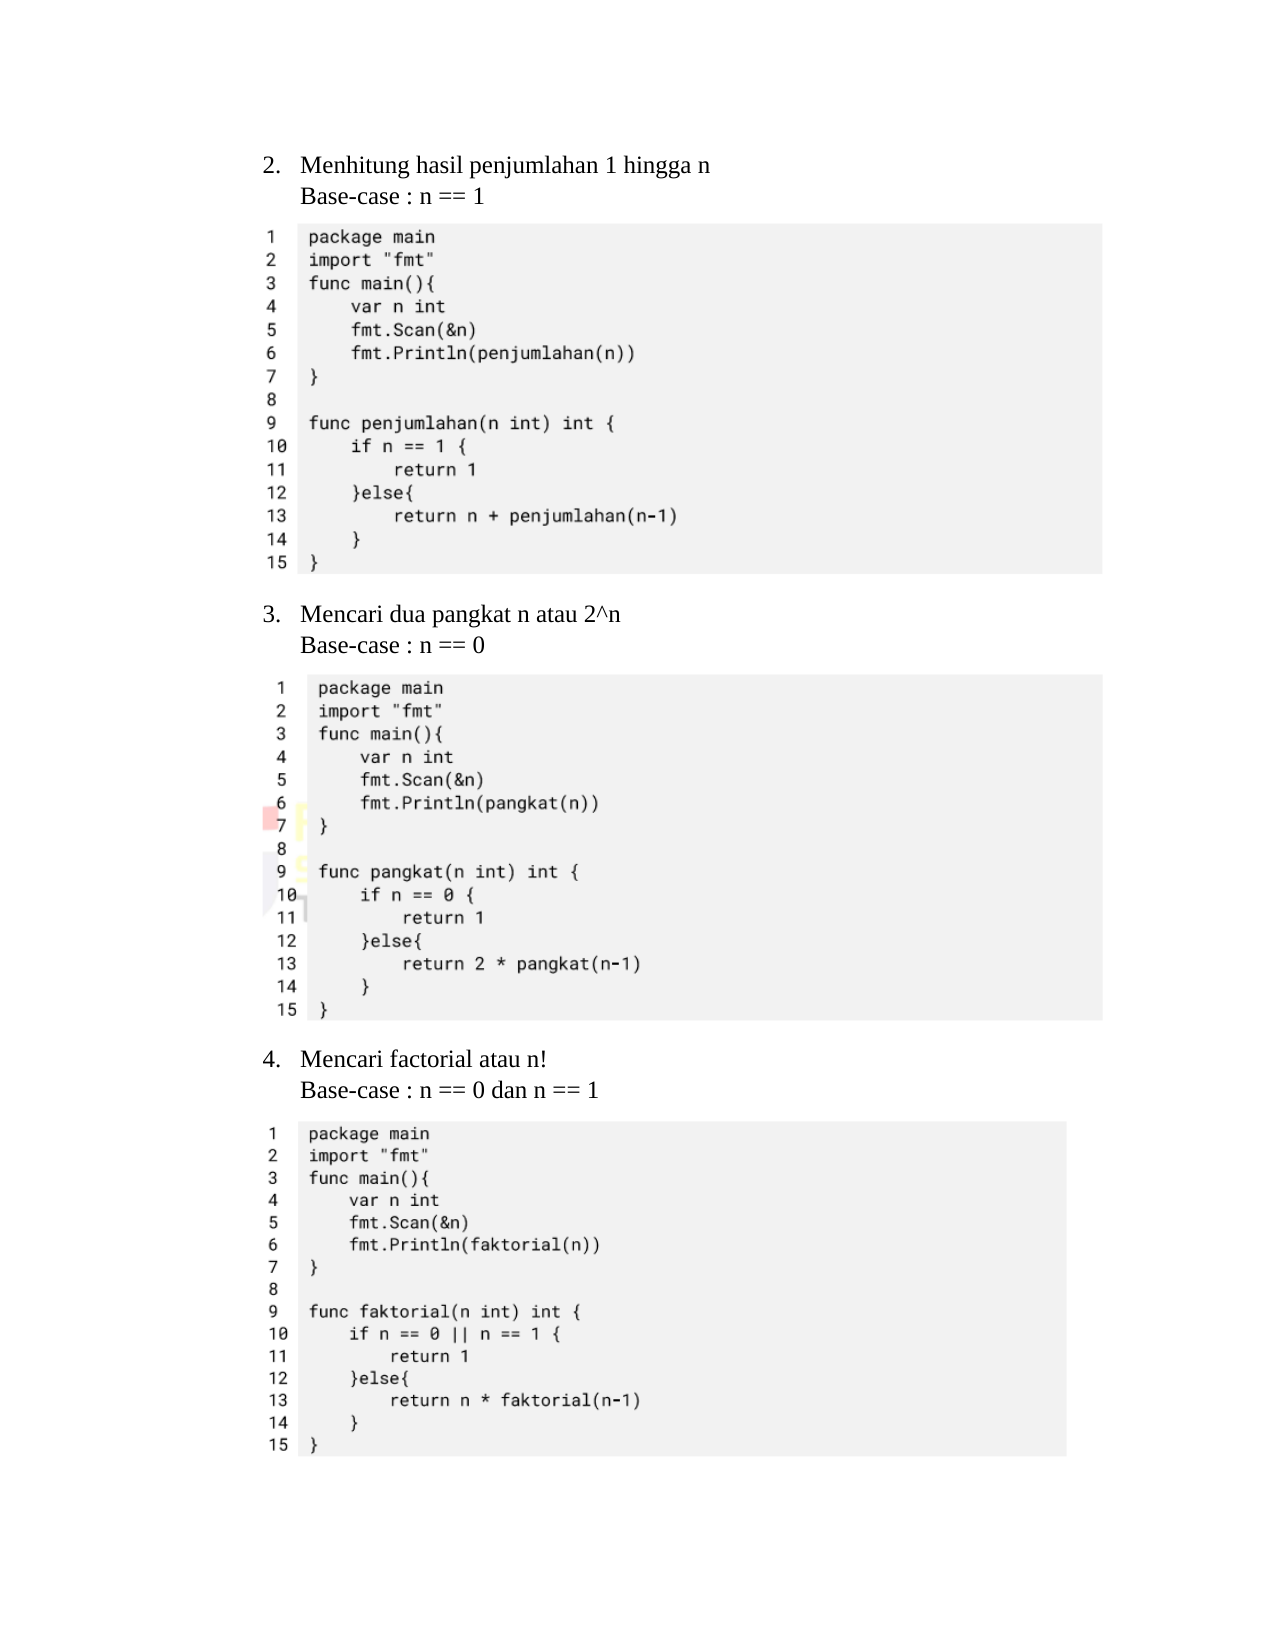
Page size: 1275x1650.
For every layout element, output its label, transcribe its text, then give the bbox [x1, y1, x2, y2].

picture [262, 212, 1123, 597]
list Mencari factorial atau n! [262, 1044, 1125, 1073]
list Base-case : n == 0 dan n == 1 [300, 1075, 1125, 1104]
list Base-case : n == 1 [300, 181, 1125, 210]
list Mencari dua pangkat n atau 2^n [262, 599, 1125, 628]
list Menhitung hasil penjumlahan 1 hingga n [262, 150, 1125, 179]
list Base-case : n == 0 [300, 630, 1125, 659]
picture [262, 1106, 1094, 1486]
picture [262, 661, 1122, 1042]
